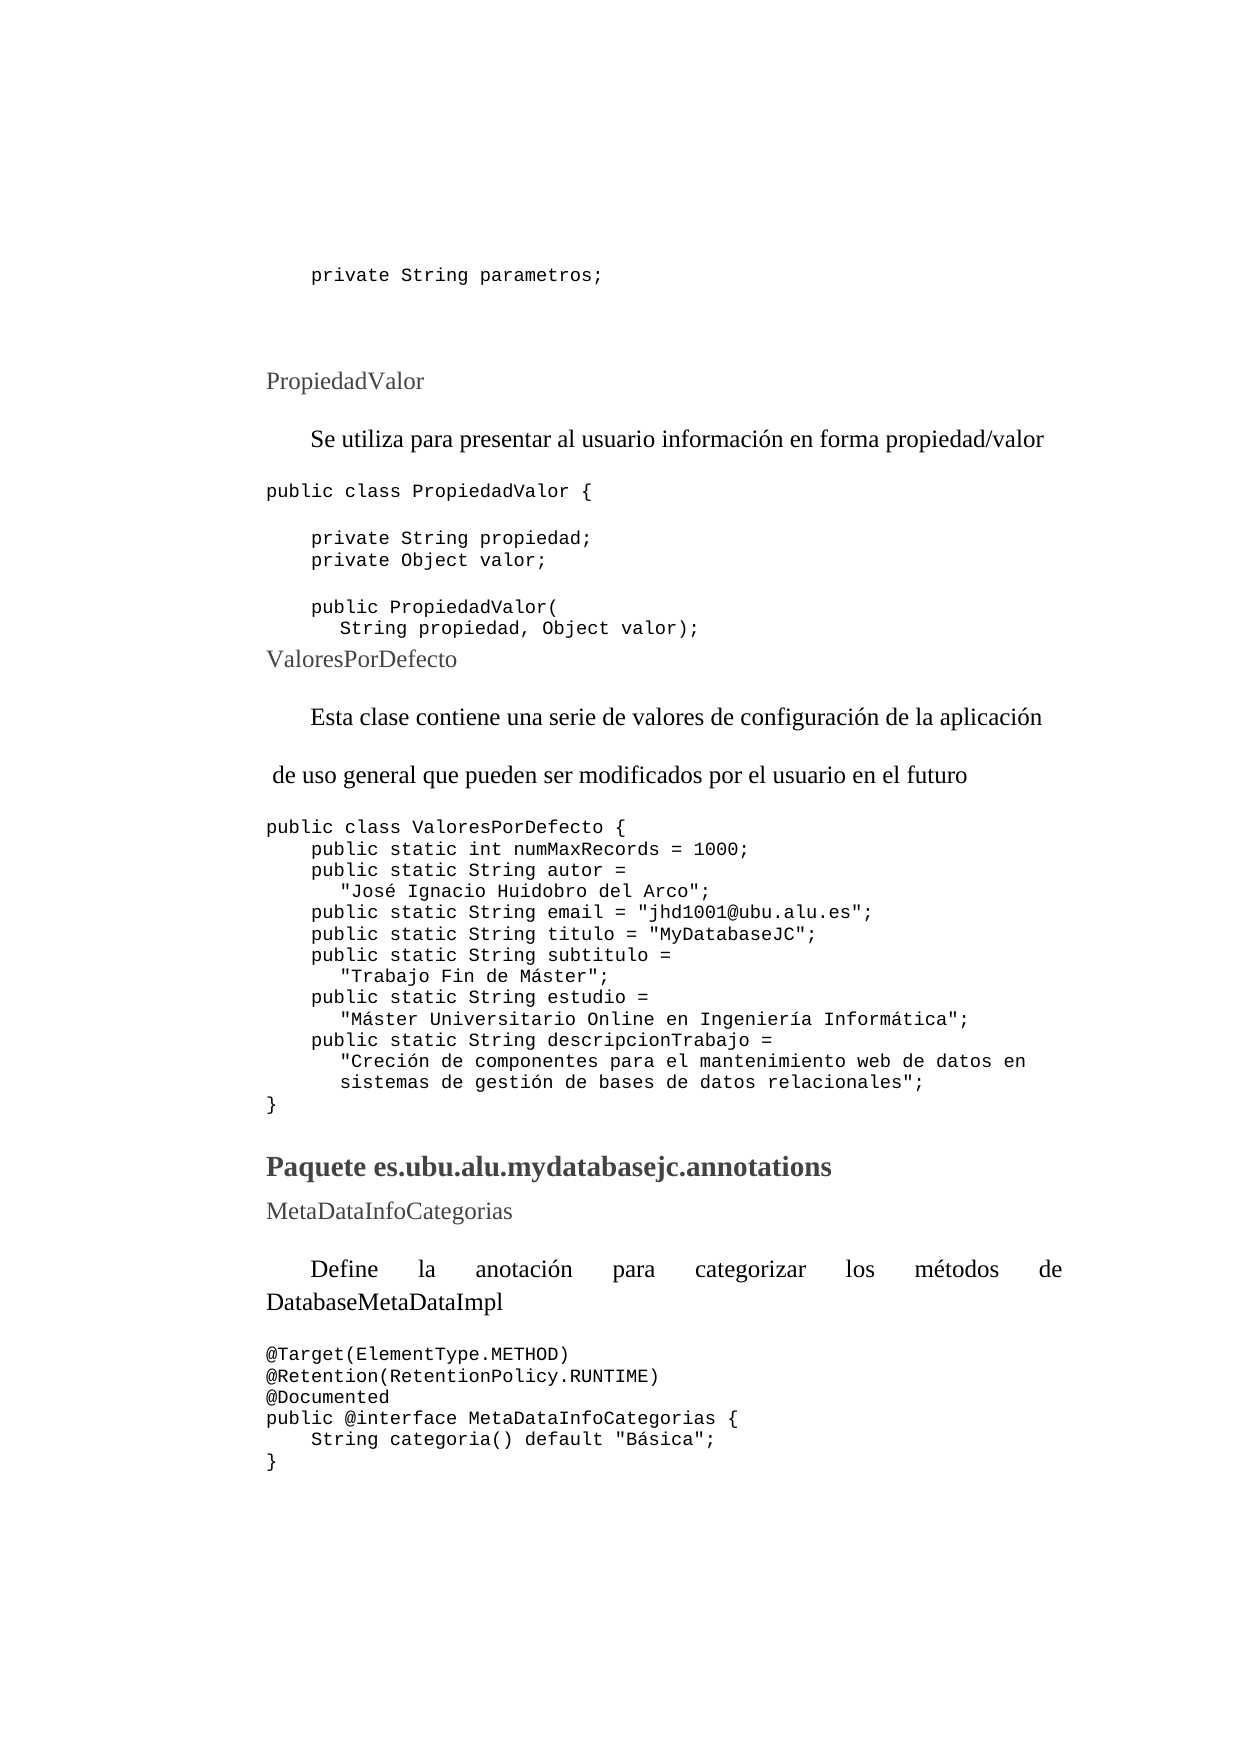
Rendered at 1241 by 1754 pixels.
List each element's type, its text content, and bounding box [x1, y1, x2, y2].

text public static String descripcionTrabajo = [266, 1031, 1063, 1052]
text public static int numMaxRecords = 1000; [266, 839, 1063, 861]
text "Trabajo Fin de Máster"; [339, 967, 1063, 988]
text String propiedad, Object valor); [339, 619, 1063, 640]
text "Máster Universitario Online en Ingeniería Informática"; [339, 1009, 1063, 1031]
text } [266, 1094, 1063, 1116]
text public class PropiedadValor { [266, 482, 1063, 503]
text de uso general que pueden ser modificados por el usuario en el futuro [266, 760, 1063, 789]
subtitle ValoresPorDefecto [266, 644, 1063, 673]
text public @interface MetaDataInfoCategorias { [266, 1409, 1063, 1430]
text public PropiedadValor( [266, 598, 1063, 619]
text @Retention(RetentionPolicy.RUNTIME) [266, 1366, 1063, 1388]
text private String parametros; [266, 266, 1063, 287]
text Define la anotación para categorizar los métodos de DatabaseMetaDataImpl [266, 1254, 1063, 1316]
text String categoria() default "Básica"; [266, 1430, 1063, 1451]
subtitle MetaDataInfoCategorias [266, 1196, 1063, 1225]
text public static String subtitulo = [266, 946, 1063, 967]
text "Creción de componentes para el mantenimiento web de datos en sistemas de gestión de bases de datos relacionales"; [339, 1052, 1063, 1094]
text Esta clase contiene una serie de valores de configuración de la aplicación [266, 702, 1063, 731]
text "José Ignacio Huidobro del Arco"; [339, 882, 1063, 903]
text public static String titulo = "MyDatabaseJC"; [266, 924, 1063, 946]
text Se utiliza para presentar al usuario información en forma propiedad/valor [266, 424, 1063, 453]
subtitle PropiedadValor [266, 366, 1063, 395]
subtitle Paquete es.ubu.alu.mydatabasejc.annotations [266, 1149, 1063, 1183]
text } [266, 1451, 1063, 1473]
text @Target(ElementType.METHOD) [266, 1345, 1063, 1366]
text private Object valor; [266, 550, 1063, 572]
text @Documented [266, 1388, 1063, 1409]
text public class ValoresPorDefecto { [266, 818, 1063, 839]
text public static String estudio = [266, 988, 1063, 1009]
text public static String autor = [266, 861, 1063, 882]
text public static String email = "jhd1001@ubu.alu.es"; [266, 903, 1063, 924]
text private String propiedad; [266, 529, 1063, 550]
